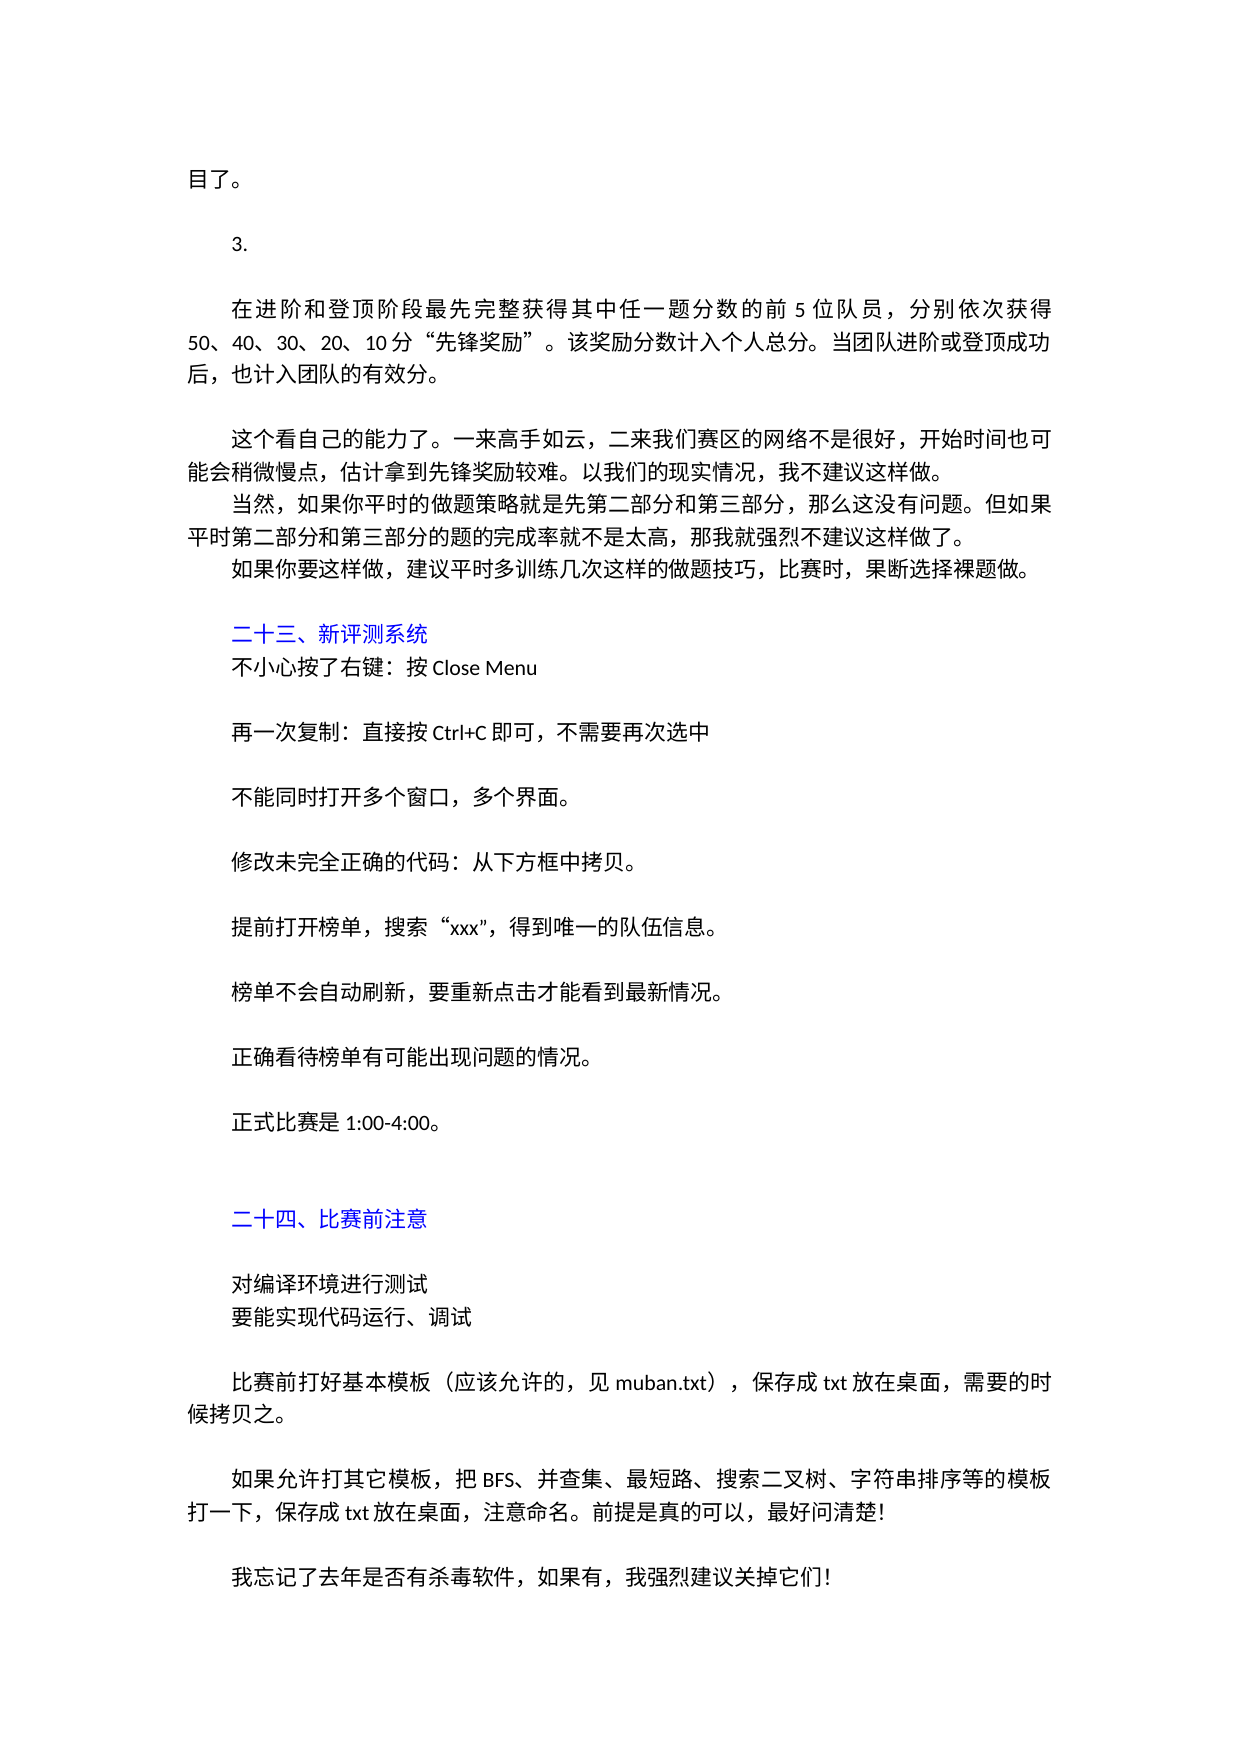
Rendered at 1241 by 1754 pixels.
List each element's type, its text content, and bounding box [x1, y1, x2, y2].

text 要能实现代码运行、调试 [187, 1299, 1053, 1332]
text 比赛前打好基本模板（应该允许的，见muban.txt），保存成txt放在桌面，需要的时候拷贝之。 [187, 1364, 1053, 1429]
text 在进阶和登顶阶段最先完整获得其中任一题分数的前5位队员，分别依次获得50、40、30、20、10分“先锋奖励”。该奖励分数计入个人总分。当团队进阶或登顶成功后，也计入团队的有效分。 [187, 292, 1053, 389]
text 提前打开榜单，搜索“xxx”，得到唯一的队伍信息。 [187, 909, 1053, 942]
text 如果允许打其它模板，把BFS、并查集、最短路、搜索二叉树、字符串排序等的模板打一下，保存成txt放在桌面，注意命名。前提是真的可以，最好问清楚！ [187, 1462, 1053, 1527]
text 正确看待榜单有可能出现问题的情况。 [187, 1039, 1053, 1072]
list 比赛前注意 [187, 1202, 1053, 1234]
text 榜单不会自动刷新，要重新点击才能看到最新情况。 [187, 974, 1053, 1007]
text 再一次复制：直接按Ctrl+C即可，不需要再次选中 [187, 714, 1053, 747]
text 修改未完全正确的代码：从下方框中拷贝。 [187, 844, 1053, 877]
text 正式比赛是1:00-4:00。 [187, 1104, 1053, 1137]
text 不小心按了右键：按Close Menu [187, 649, 1053, 682]
list 新评测系统 [187, 617, 1053, 649]
text 当然，如果你平时的做题策略就是先第二部分和第三部分，那么这没有问题。但如果平时第二部分和第三部分的题的完成率就不是太高，那我就强烈不建议这样做了。 [187, 487, 1053, 552]
text 如果你要这样做，建议平时多训练几次这样的做题技巧，比赛时，果断选择裸题做。 [187, 552, 1053, 584]
text 我忘记了去年是否有杀毒软件，如果有，我强烈建议关掉它们！ [187, 1559, 1053, 1592]
text 3. [187, 227, 1053, 259]
text 不能同时打开多个窗口，多个界面。 [187, 779, 1053, 812]
text 这个看自己的能力了。一来高手如云，二来我们赛区的网络不是很好，开始时间也可能会稍微慢点，估计拿到先锋奖励较难。以我们的现实情况，我不建议这样做。 [187, 422, 1053, 487]
text 对编译环境进行测试 [187, 1267, 1053, 1299]
